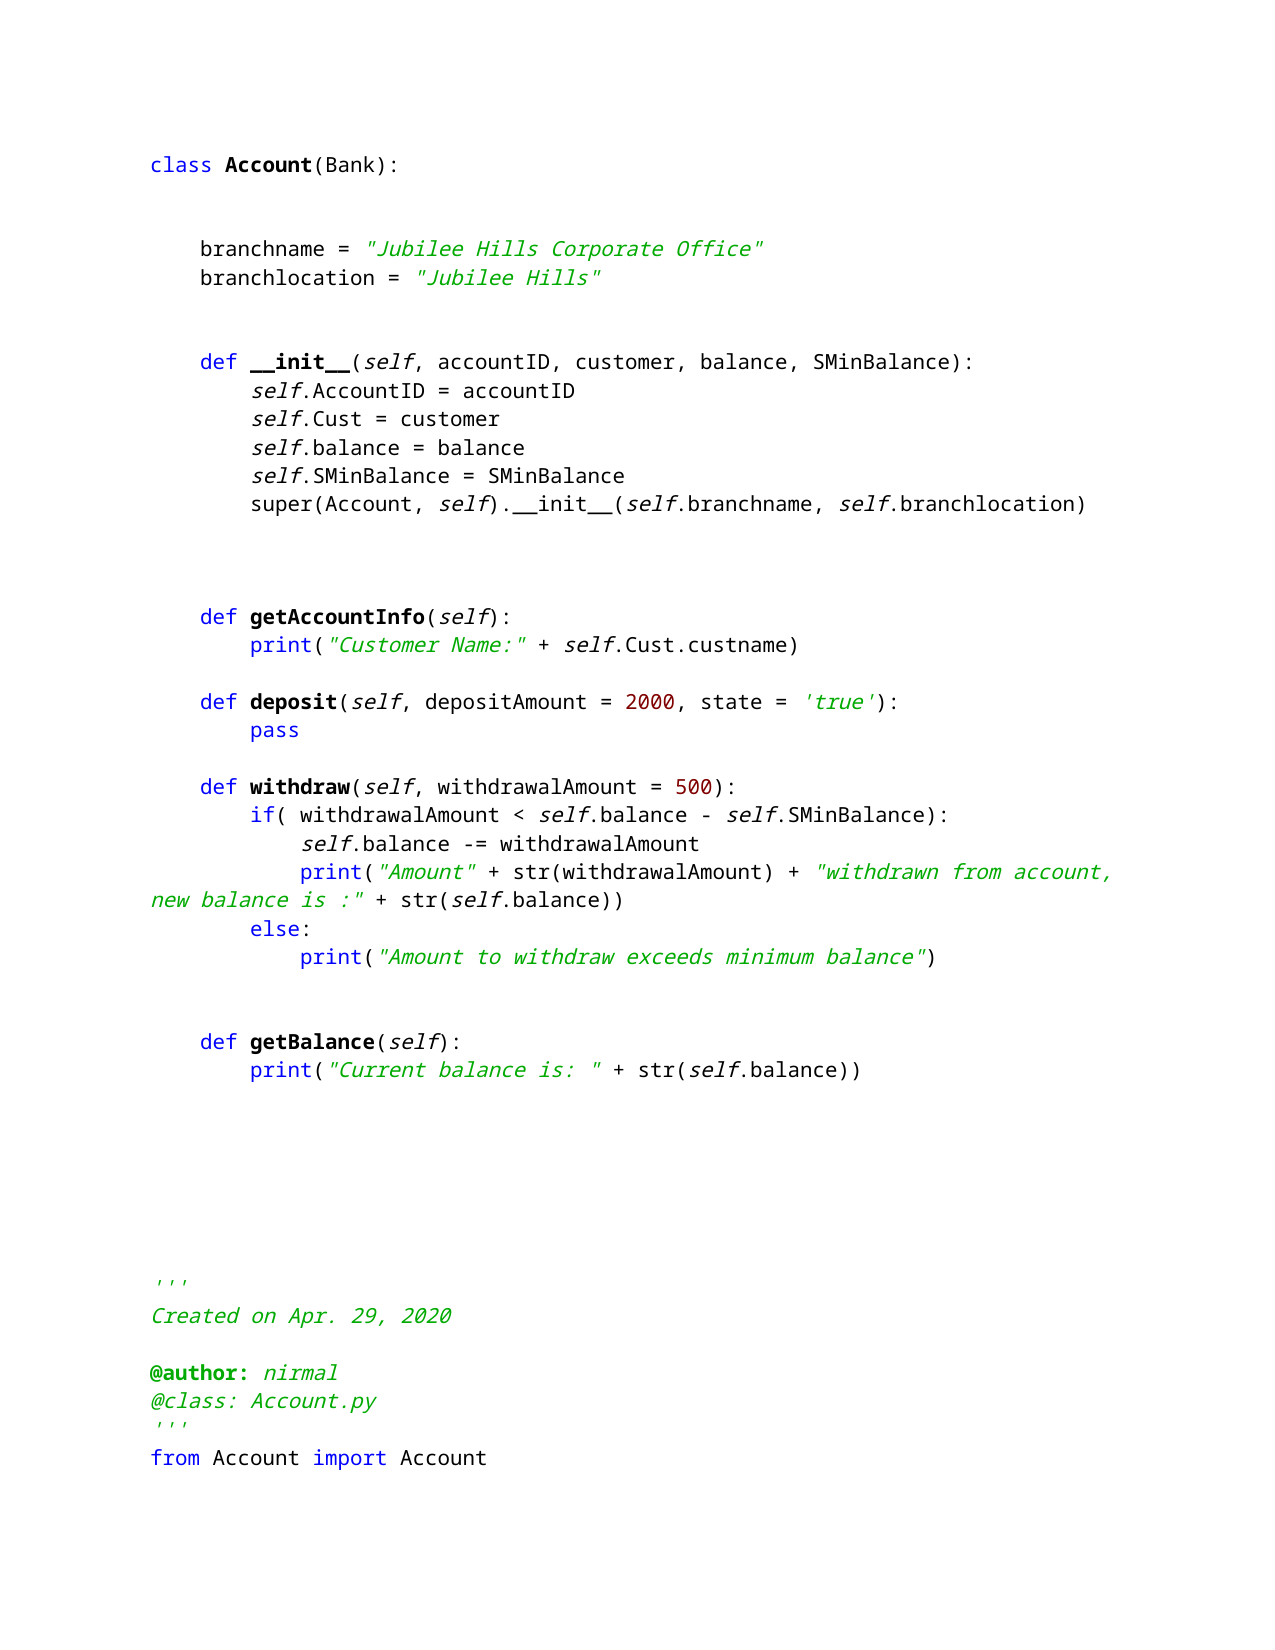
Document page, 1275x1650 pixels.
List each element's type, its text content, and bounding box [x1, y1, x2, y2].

text class Account(Bank): [150, 150, 1125, 178]
text else: [150, 914, 1125, 942]
text super(Account, self).__init__(self.branchname, self.branchlocation) [150, 489, 1125, 518]
text ''' [150, 1415, 1125, 1443]
text pass [150, 715, 1125, 744]
text def getBalance(self): [150, 1027, 1125, 1055]
text @author: nirmal [150, 1358, 1125, 1386]
text branchlocation = "Jubilee Hills" [150, 263, 1125, 291]
text print("Current balance is: " + str(self.balance)) [150, 1055, 1125, 1084]
text from Account import Account [150, 1443, 1125, 1472]
text self.Cust = customer [150, 404, 1125, 433]
text self.balance -= withdrawalAmount [150, 829, 1125, 857]
text print("Amount to withdraw exceeds minimum balance") [150, 942, 1125, 971]
text if( withdrawalAmount < self.balance - self.SMinBalance): [150, 800, 1125, 829]
text print("Customer Name:" + self.Cust.custname) [150, 631, 1125, 659]
text self.balance = balance [150, 433, 1125, 461]
text self.AccountID = accountID [150, 376, 1125, 404]
text def deposit(self, depositAmount = 2000, state = 'true'): [150, 687, 1125, 715]
text Created on Apr. 29, 2020 [150, 1301, 1125, 1329]
text ''' [150, 1273, 1125, 1301]
text print("Amount" + str(withdrawalAmount) + "withdrawn from account, new balance is :" + str(self.balance)) [150, 857, 1125, 914]
text self.SMinBalance = SMinBalance [150, 461, 1125, 489]
text def getAccountInfo(self): [150, 602, 1125, 631]
text def __init__(self, accountID, customer, balance, SMinBalance): [150, 347, 1125, 376]
text @class: Account.py [150, 1386, 1125, 1415]
text branchname = "Jubilee Hills Corporate Office" [150, 234, 1125, 263]
text def withdraw(self, withdrawalAmount = 500): [150, 772, 1125, 800]
